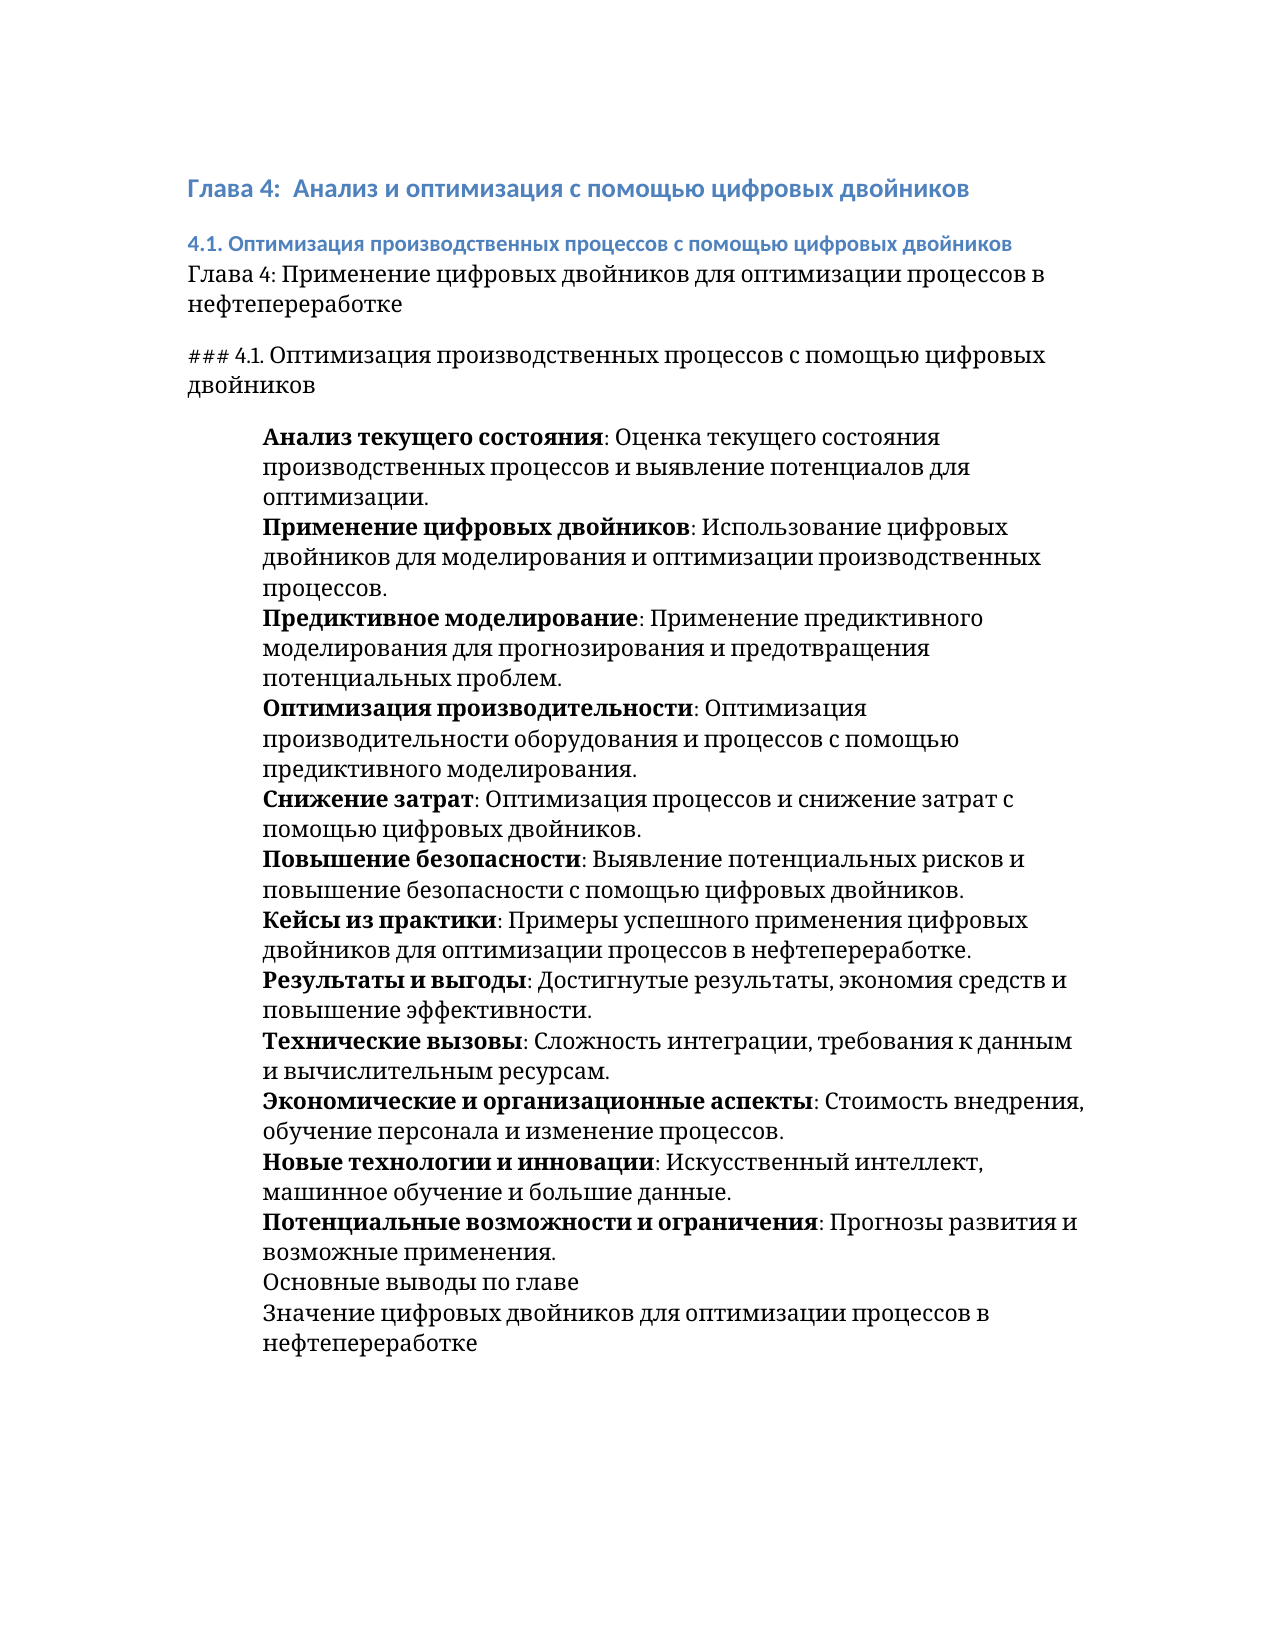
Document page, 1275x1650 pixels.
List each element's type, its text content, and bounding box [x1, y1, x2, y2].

text ### 4.1. Оптимизация производственных процессов с помощью цифровых двойников [187, 343, 1087, 399]
list Результаты и выгоды: Достигнутые результаты, экономия средств и повышение эффективности. [262, 968, 1087, 1024]
list Экономические и организационные аспекты: Стоимость внедрения, обучение персонала и изменение процессов. [262, 1089, 1087, 1145]
list Снижение затрат: Оптимизация процессов и снижение затрат с помощью цифровых двойников. [262, 787, 1087, 843]
subtitle 4.1. Оптимизация производственных процессов с помощью цифровых двойников [187, 229, 1087, 258]
list Основные выводы по главе [262, 1270, 1087, 1296]
text Глава 4: Применение цифровых двойников для оптимизации процессов в нефтепереработке [187, 262, 1087, 318]
list Применение цифровых двойников: Использование цифровых двойников для моделирования и оптимизации производственных процессов. [262, 515, 1087, 602]
list Повышение безопасности: Выявление потенциальных рисков и повышение безопасности с помощью цифровых двойников. [262, 847, 1087, 904]
list Технические вызовы: Сложность интеграции, требования к данным и вычислительным ресурсам. [262, 1028, 1087, 1085]
subtitle Глава 4: Анализ и оптимизация с помощью цифровых двойников [187, 171, 1087, 204]
list Оптимизация производительности: Оптимизация производительности оборудования и процессов с помощью предиктивного моделирования. [262, 696, 1087, 783]
list Потенциальные возможности и ограничения: Прогнозы развития и возможные применения. [262, 1210, 1087, 1266]
list Значение цифровых двойников для оптимизации процессов в нефтепереработке [262, 1300, 1087, 1357]
list Новые технологии и инновации: Искусственный интеллект, машинное обучение и большие данные. [262, 1149, 1087, 1206]
list Предиктивное моделирование: Применение предиктивного моделирования для прогнозирования и предотвращения потенциальных проблем. [262, 606, 1087, 692]
list Кейсы из практики: Примеры успешного применения цифровых двойников для оптимизации процессов в нефтепереработке. [262, 908, 1087, 964]
list Анализ текущего состояния: Оценка текущего состояния производственных процессов и выявление потенциалов для оптимизации. [262, 424, 1087, 511]
